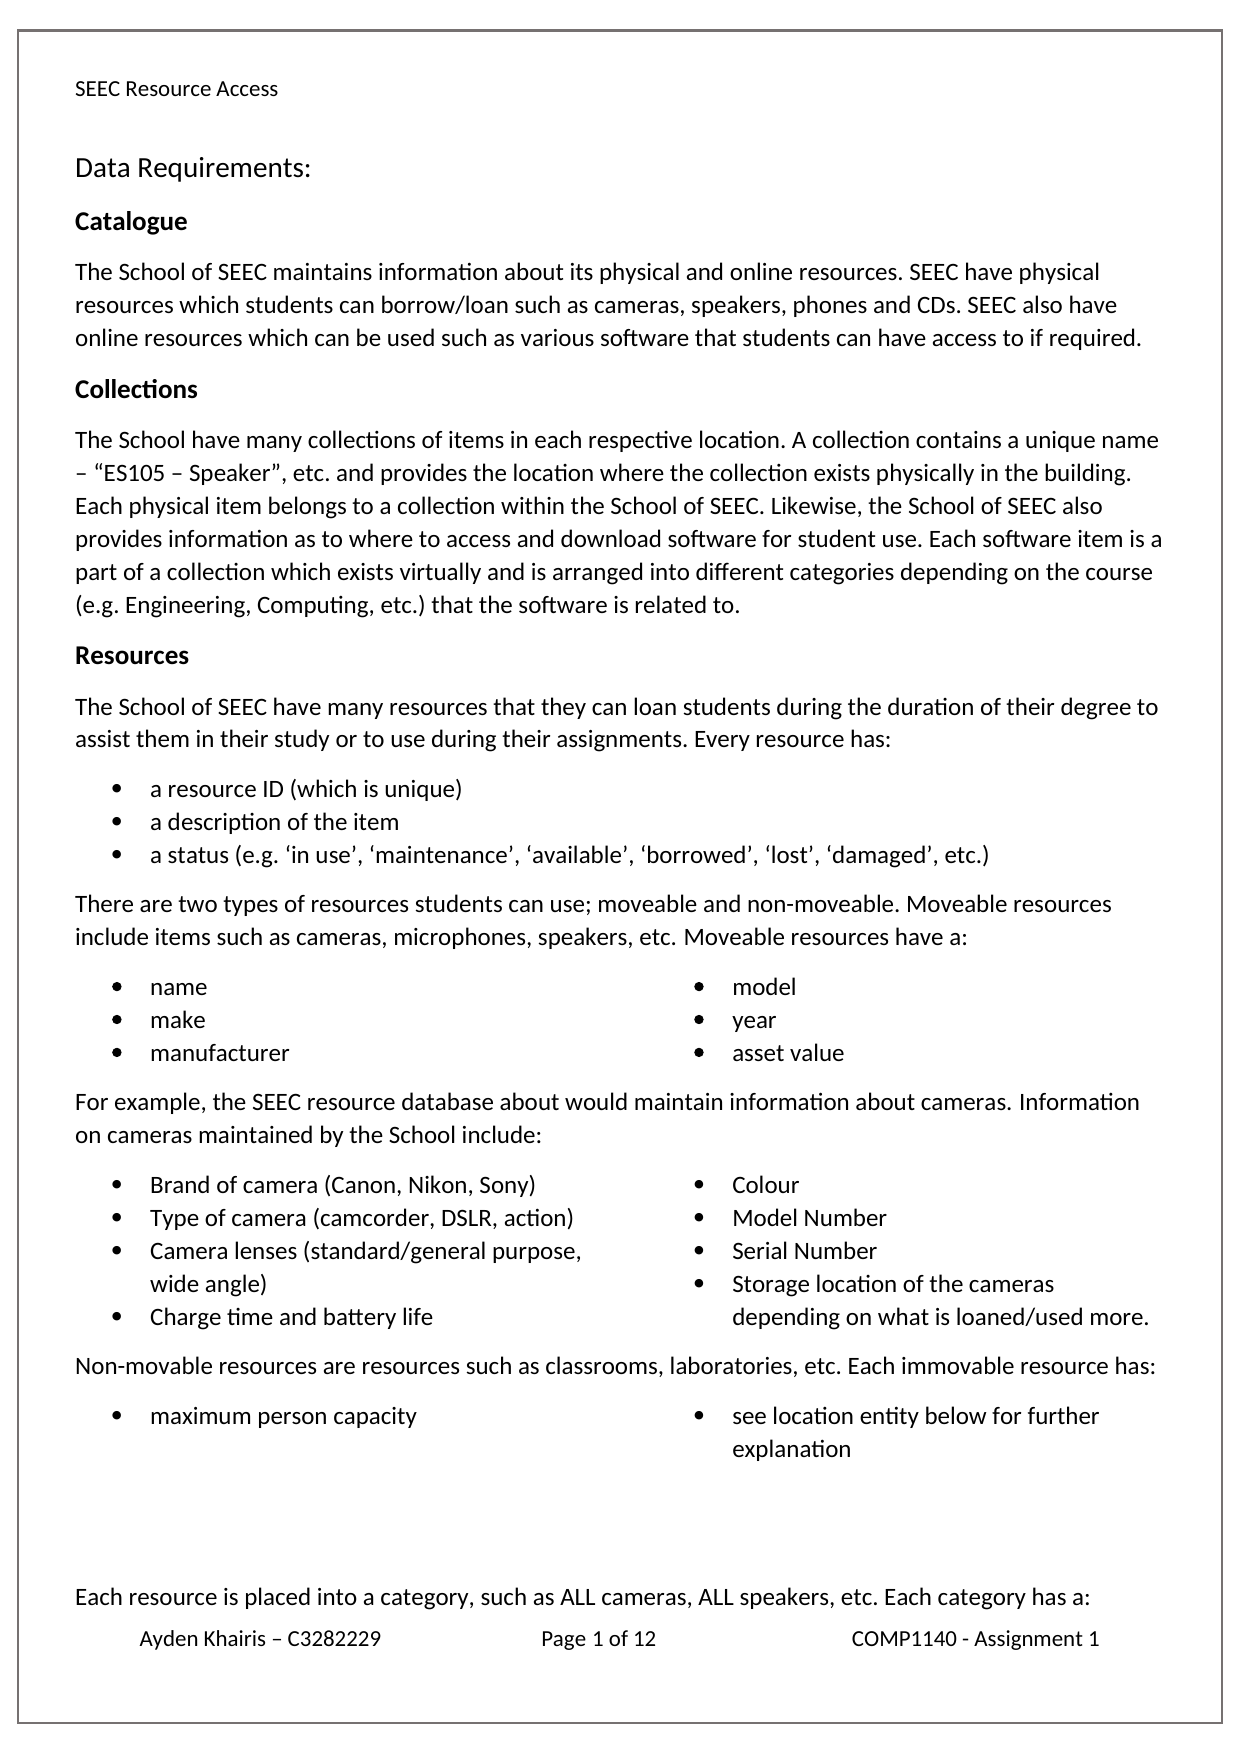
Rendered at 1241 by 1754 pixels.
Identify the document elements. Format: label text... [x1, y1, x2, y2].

list Colour [694, 1169, 1165, 1199]
text Non-movable resources are resources such as classrooms, laboratories, etc. Each immovable resource has: [75, 1350, 1165, 1381]
list Storage location of the cameras depending on what is loaned/used more. [694, 1268, 1165, 1331]
text Each resource is placed into a category, such as ALL cameras, ALL speakers, etc. Each category has a: [75, 1582, 1165, 1612]
list a resource ID (which is unique) [112, 773, 1165, 804]
text The School of SEEC maintains information about its physical and online resources. SEEC have physical resources which students can borrow/loan such as cameras, speakers, phones and CDs. SEEC also have online resources which can be used such as various software that students can have access to if required. [75, 257, 1165, 353]
text The School have many collections of items in each respective location. A collection contains a unique name – “ES105 – Speaker”, etc. and provides the location where the collection exists physically in the building. Each physical item belongs to a collection within the School of SEEC. Likewise, the School of SEEC also provides information as to where to access and download software for student use. Each software item is a part of a collection which exists virtually and is arranged into different categories depending on the course (e.g. Engineering, Computing, etc.) that the software is related to. [75, 424, 1165, 619]
text The School of SEEC have many resources that they can loan students during the duration of their degree to assist them in their study or to use during their assignments. Every resource has: [75, 691, 1165, 754]
list manufacturer [112, 1037, 583, 1067]
list Model Number [694, 1202, 1165, 1232]
text Resources [75, 638, 1165, 671]
list a status (e.g. ‘in use’, ‘maintenance’, ‘available’, ‘borrowed’, ‘lost’, ‘damaged’, etc.) [112, 839, 1165, 869]
list asset value [694, 1037, 1165, 1067]
list name [112, 971, 583, 1002]
text For example, the SEEC resource database about would maintain information about cameras. Information on cameras maintained by the School include: [75, 1087, 1165, 1150]
list see location entity below for further explanation [694, 1400, 1165, 1463]
list Brand of camera (Canon, Nikon, Sony) [112, 1169, 583, 1199]
text Collections [75, 372, 1165, 405]
list Serial Number [694, 1235, 1165, 1265]
list year [694, 1004, 1165, 1034]
list maximum person capacity [112, 1400, 583, 1430]
list Type of camera (camcorder, DSLR, action) [112, 1202, 583, 1232]
text Catalogue [75, 204, 1165, 237]
text Data Requirements: [75, 149, 1165, 185]
list Camera lenses (standard/general purpose, wide angle) [112, 1235, 583, 1298]
text There are two types of resources students can use; moveable and non-moveable. Moveable resources include items such as cameras, microphones, speakers, etc. Moveable resources have a: [75, 889, 1165, 952]
list Charge time and battery life [112, 1301, 583, 1331]
list a description of the item [112, 806, 1165, 837]
list make [112, 1004, 583, 1034]
list model [694, 971, 1165, 1002]
